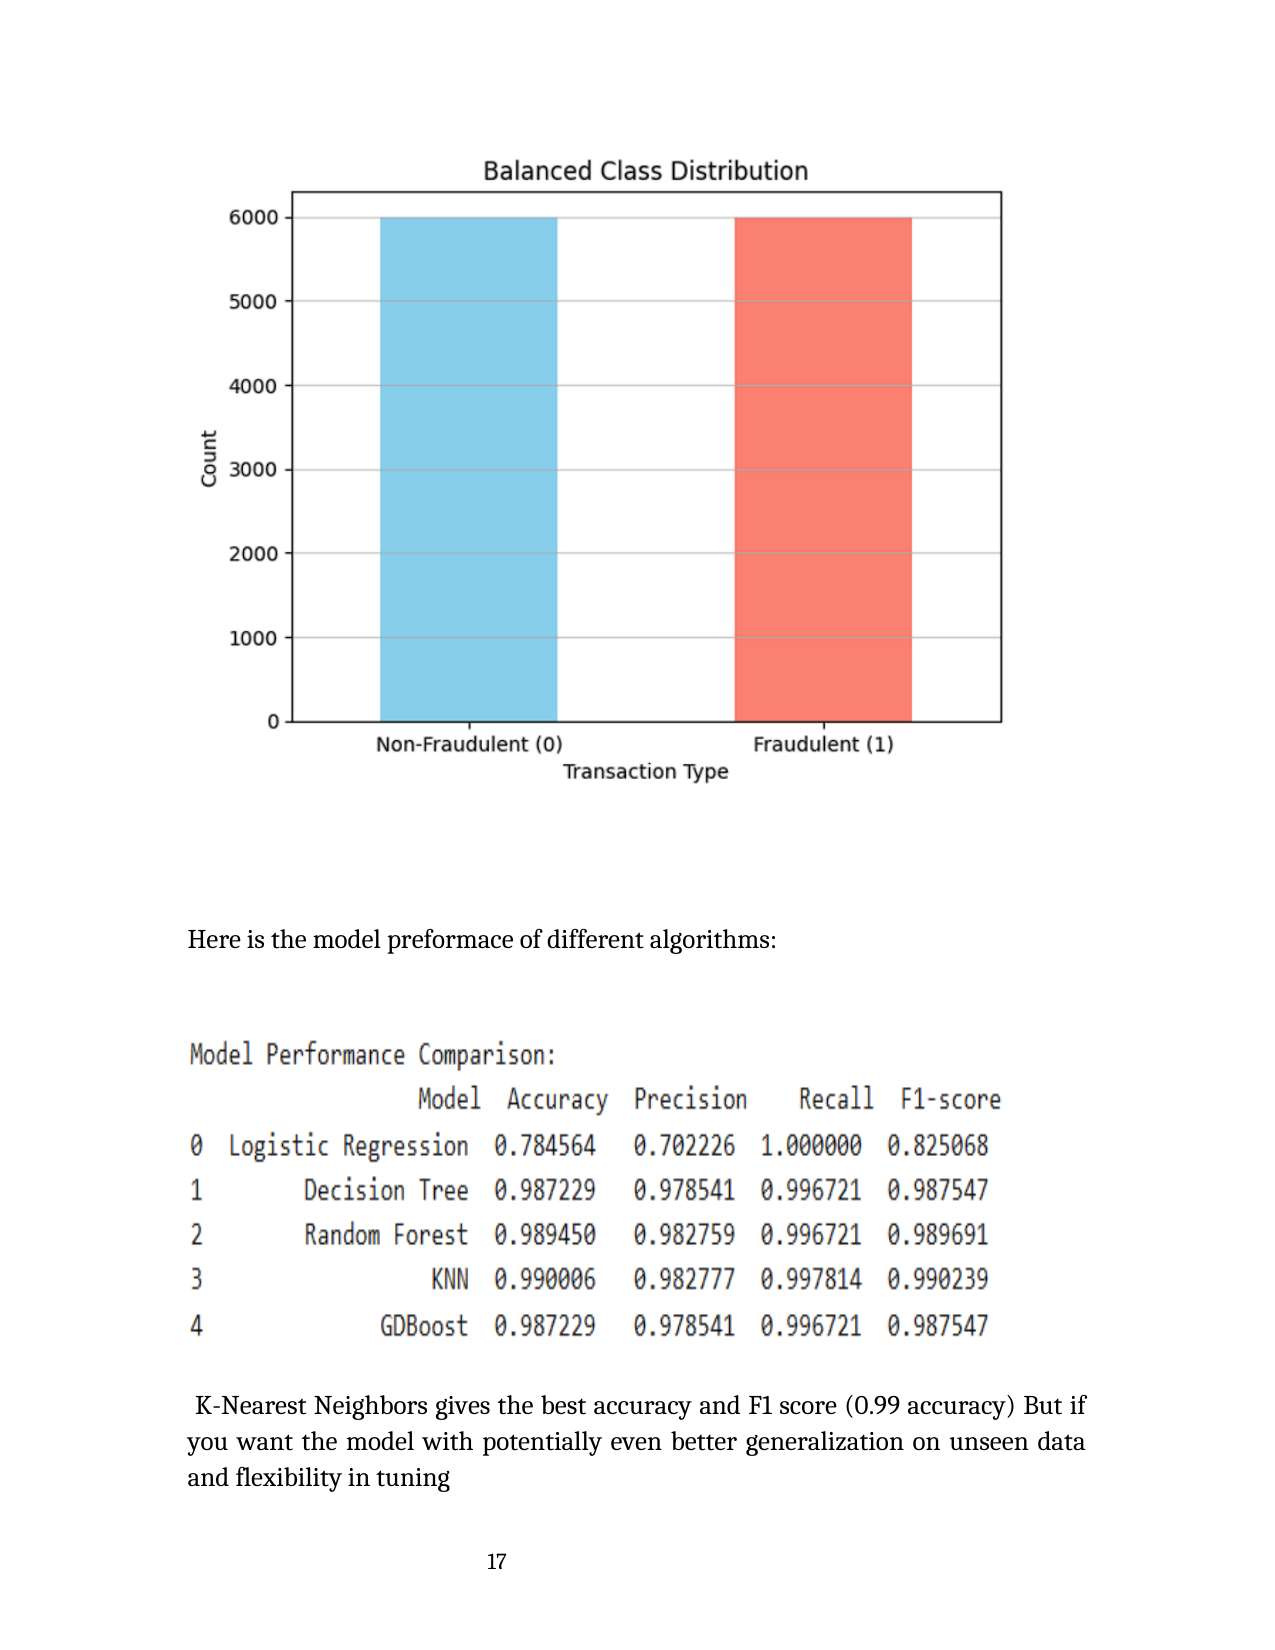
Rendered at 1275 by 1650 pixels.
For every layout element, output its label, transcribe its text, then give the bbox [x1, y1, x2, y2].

text K-Nearest Neighbors gives the best accuracy and F1 score (0.99 accuracy) But if you want the model with potentially even better generalization on unseen data and flexibility in tuning [187, 1390, 1087, 1493]
picture [187, 150, 1087, 787]
picture [187, 980, 1125, 1366]
text Here is the model preformace of different algorithms: [187, 924, 1087, 955]
